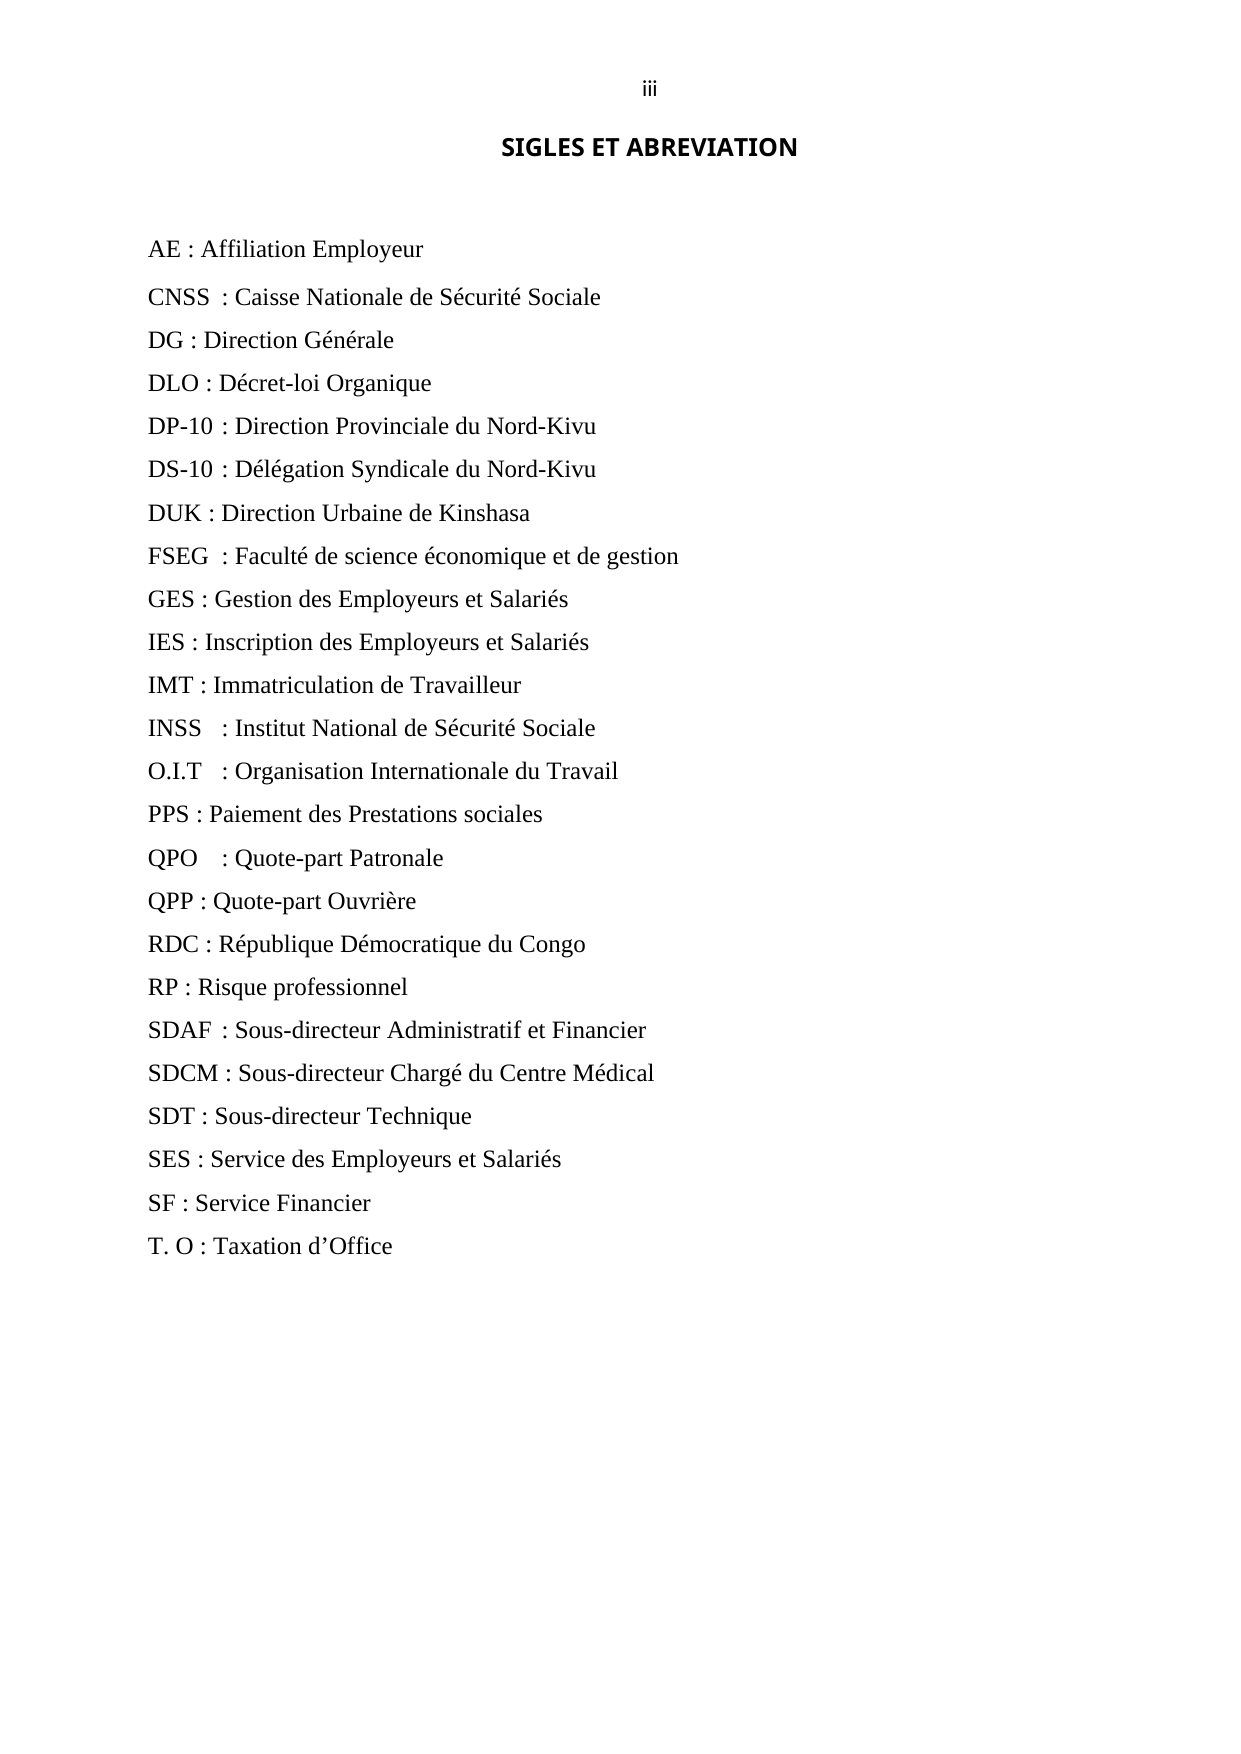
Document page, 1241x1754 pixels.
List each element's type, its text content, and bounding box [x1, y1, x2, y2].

text RDC : République Démocratique du Congo [148, 929, 1152, 958]
text QPP : Quote-part Ouvrière [148, 886, 1152, 914]
text PPS : Paiement des Prestations sociales [148, 799, 1152, 828]
text CNSS : Caisse Nationale de Sécurité Sociale [148, 282, 1152, 311]
text IMT : Immatriculation de Travailleur [148, 670, 1152, 699]
text INSS : Institut National de Sécurité Sociale [148, 713, 1152, 742]
text IES : Inscription des Employeurs et Salariés [148, 627, 1152, 656]
text T. O : Taxation d’Office [148, 1231, 1152, 1259]
text DUK : Direction Urbaine de Kinshasa [148, 498, 1152, 526]
text SES : Service des Employeurs et Salariés [148, 1144, 1152, 1173]
text SDCM : Sous-directeur Chargé du Centre Médical [148, 1058, 1152, 1087]
text SDT : Sous-directeur Technique [148, 1101, 1152, 1130]
text SDAF : Sous-directeur Administratif et Financier [148, 1015, 1152, 1044]
text DP-10 : Direction Provinciale du Nord-Kivu [148, 411, 1152, 440]
text DS-10 : Délégation Syndicale du Nord-Kivu [148, 454, 1152, 483]
text FSEG : Faculté de science économique et de gestion [148, 541, 1152, 569]
text SF : Service Financier [148, 1188, 1152, 1216]
text O.I.T : Organisation Internationale du Travail [148, 756, 1152, 785]
text DLO : Décret-loi Organique [148, 368, 1152, 397]
text RP : Risque professionnel [148, 972, 1152, 1001]
text QPO : Quote-part Patronale [148, 843, 1152, 871]
text GES : Gestion des Employeurs et Salariés [148, 584, 1152, 613]
subtitle SIGLES ET ABREVIATION [148, 130, 1152, 164]
text DG : Direction Générale [148, 325, 1152, 354]
text AE : Affiliation Employeur [148, 234, 1152, 263]
